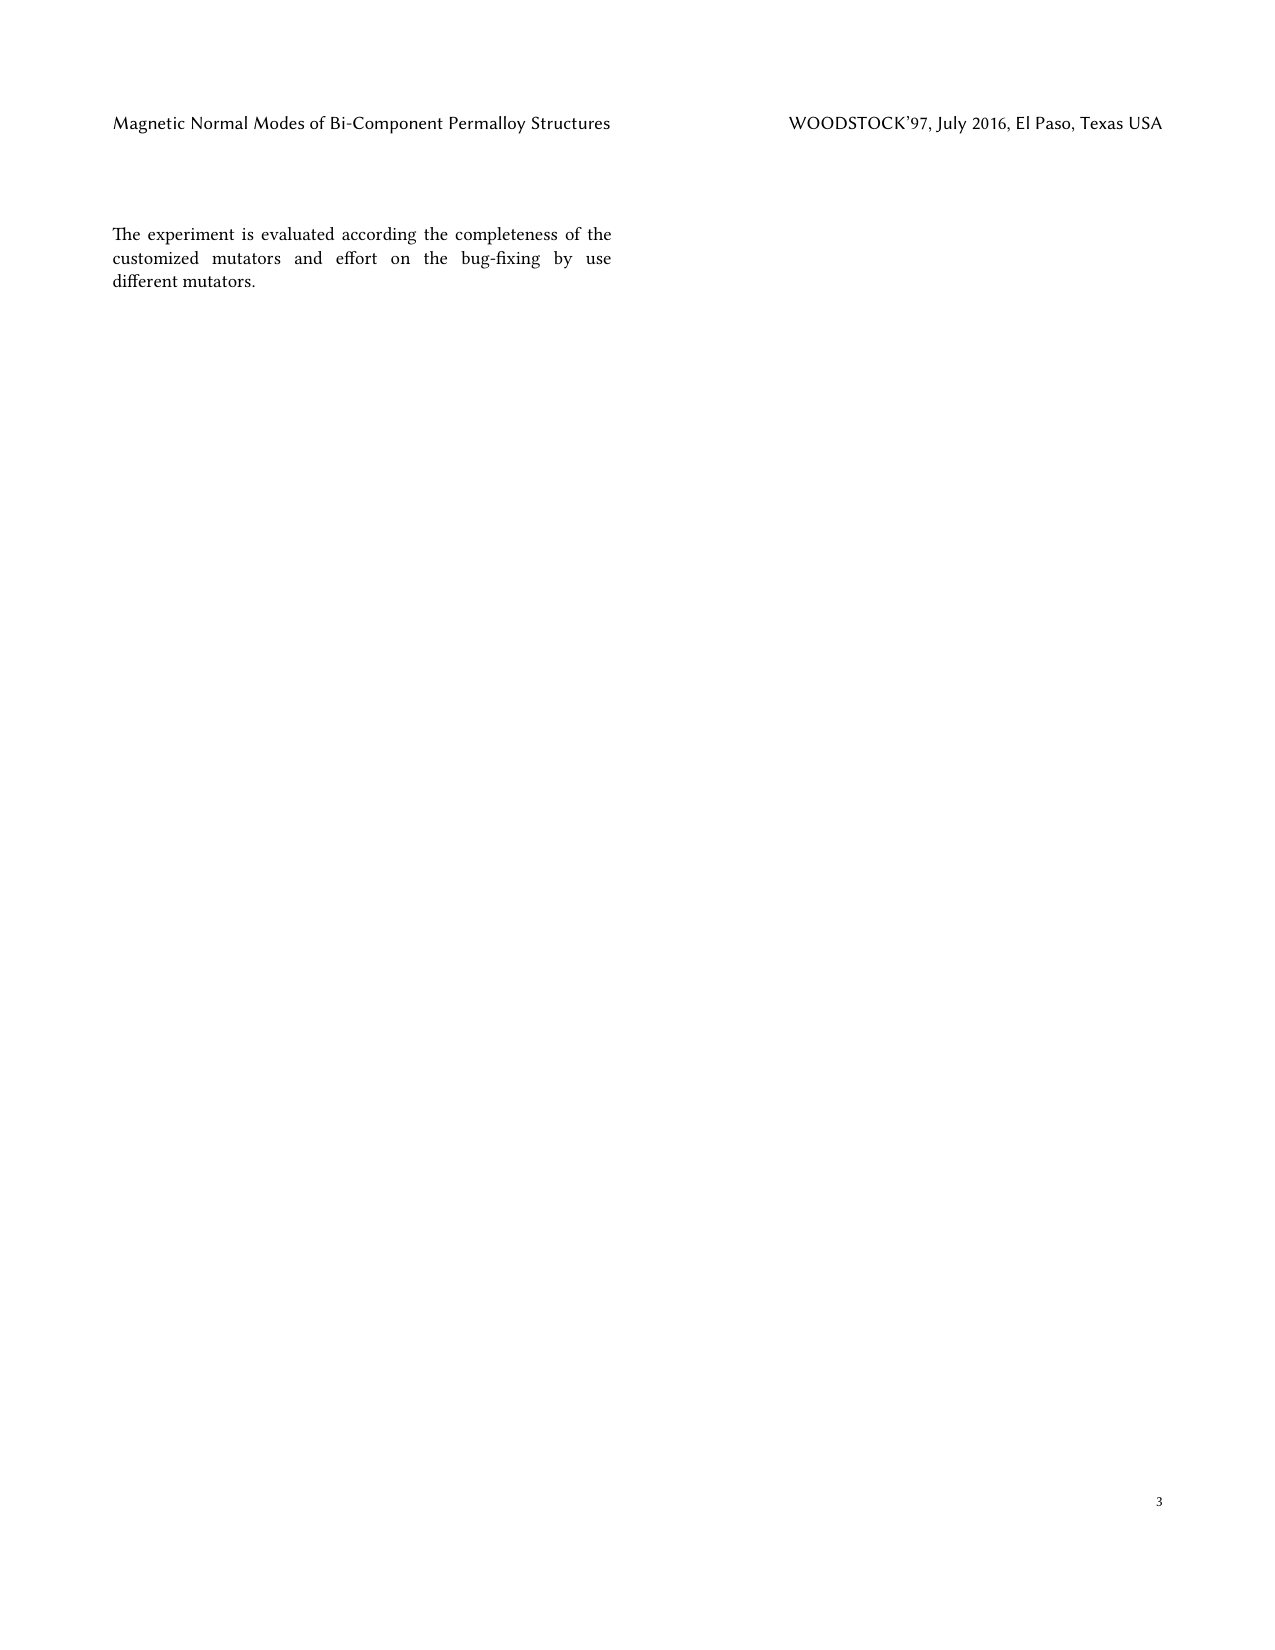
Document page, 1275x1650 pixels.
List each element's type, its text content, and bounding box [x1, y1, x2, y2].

text The experiment is evaluated according the completeness of the customized mutators and effort on the bug-fixing by use different mutators. [112, 224, 612, 292]
